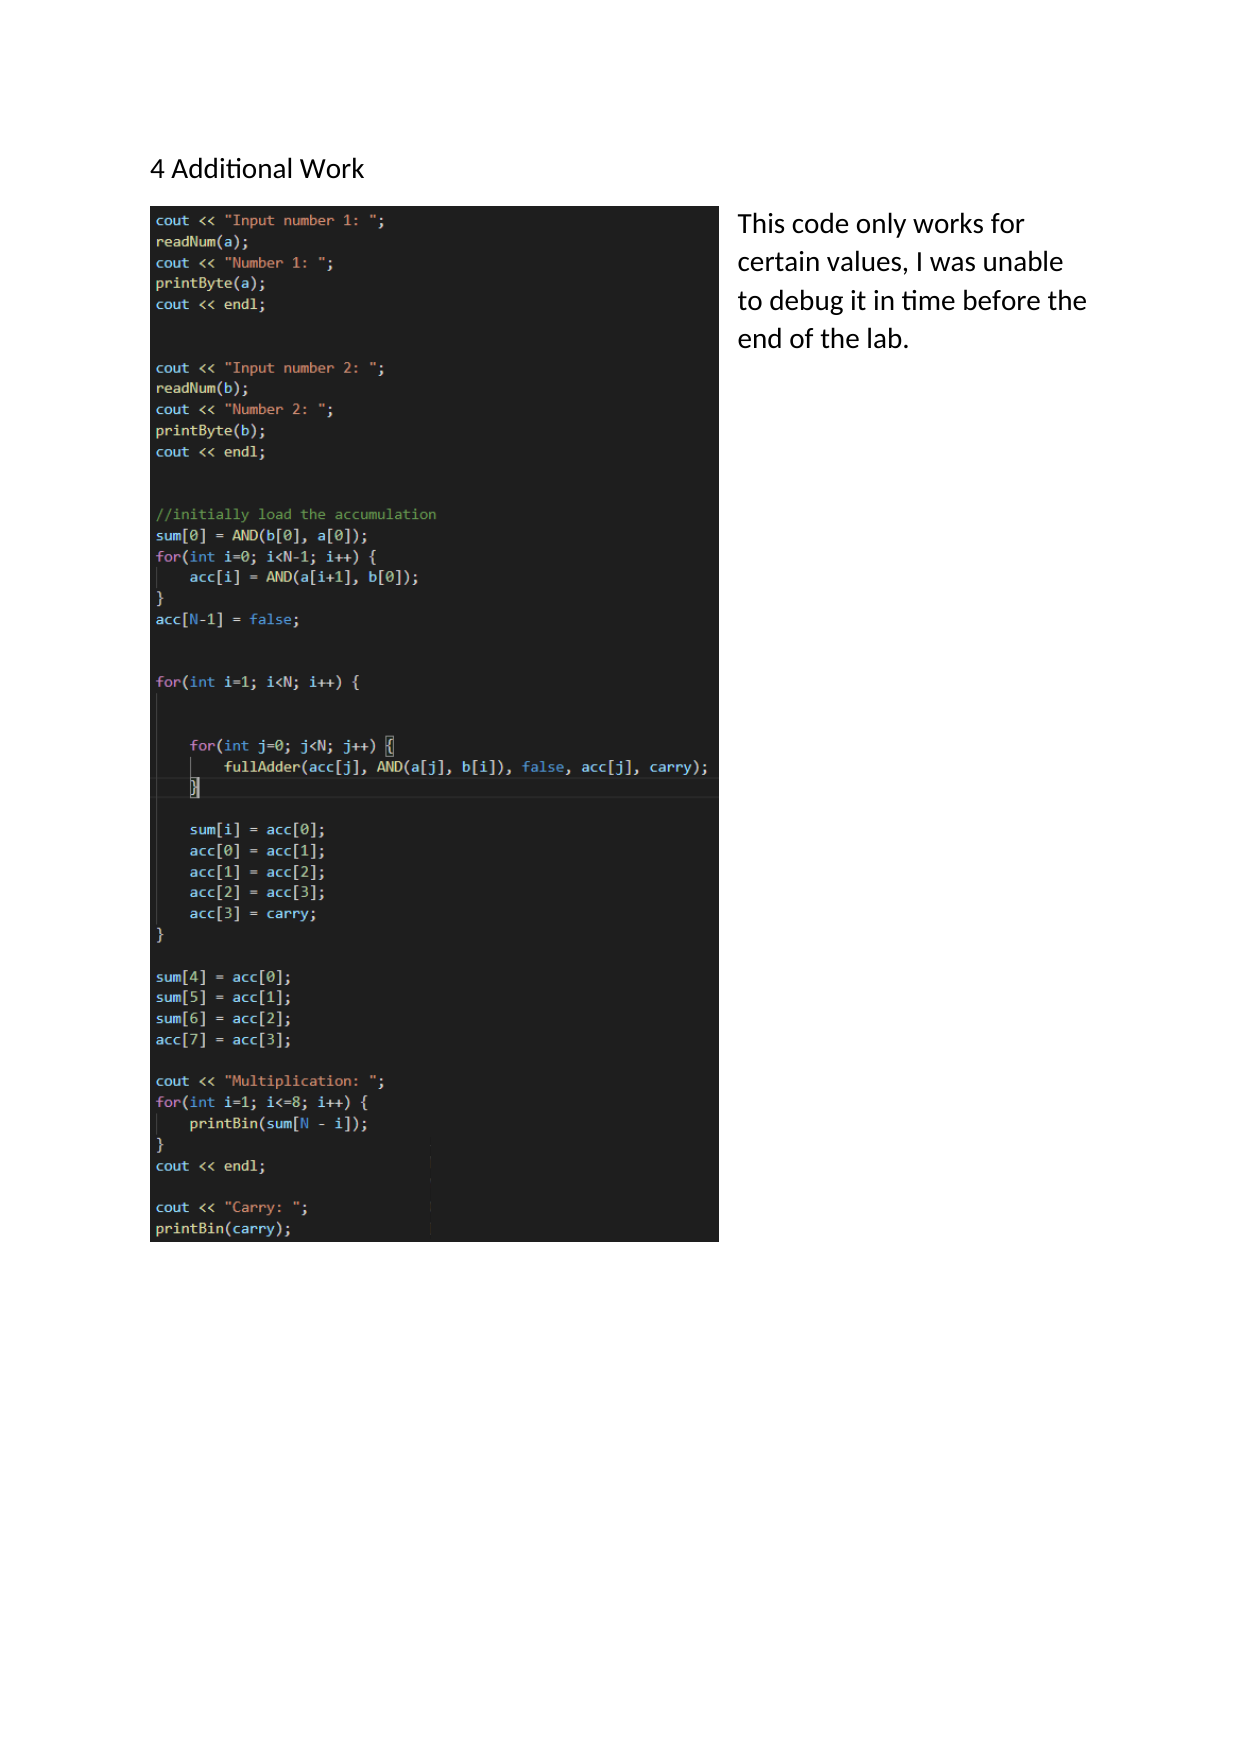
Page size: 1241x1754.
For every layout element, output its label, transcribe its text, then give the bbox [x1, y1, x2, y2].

text 4 Additional Work [150, 150, 1090, 186]
picture [150, 206, 719, 1242]
text This code only works for certain values, I was unable to debug it in time before the end of the lab. [150, 205, 1090, 356]
